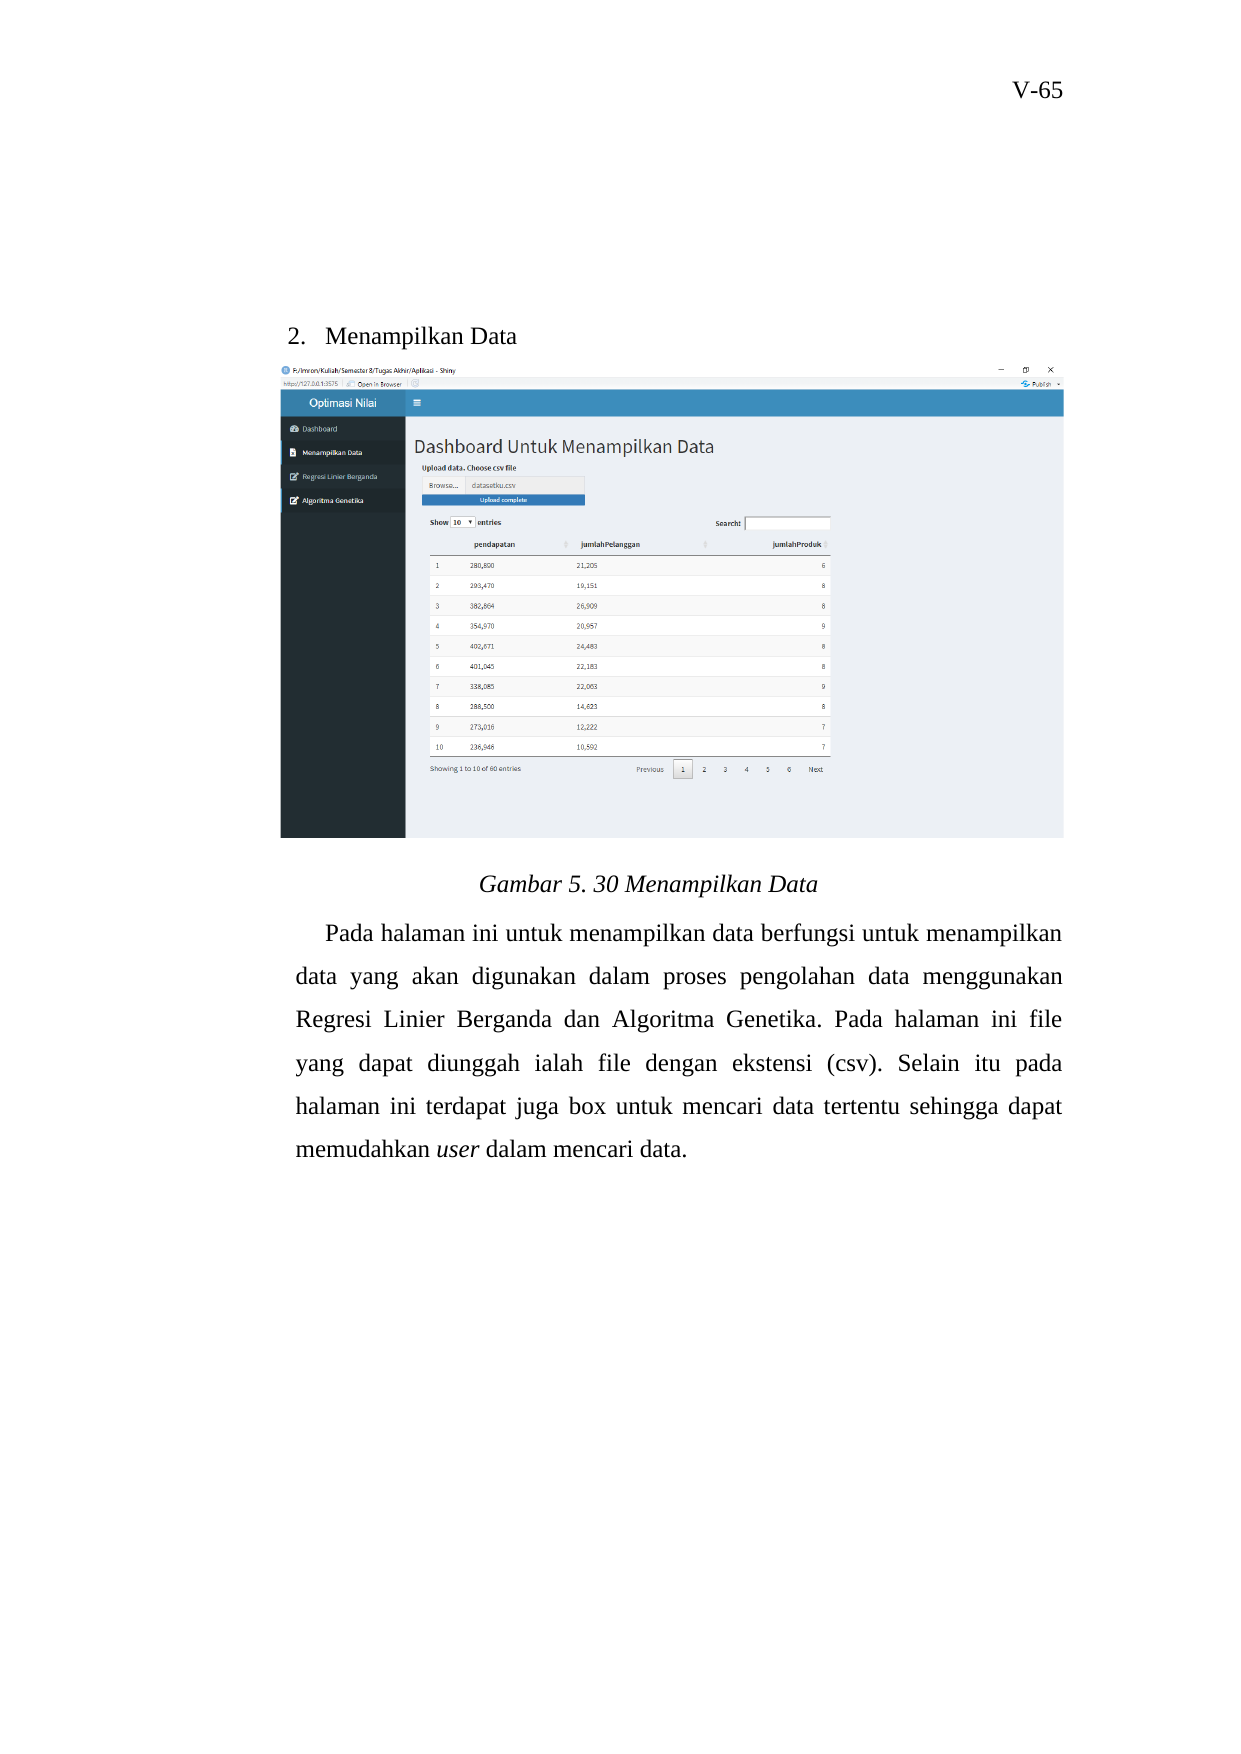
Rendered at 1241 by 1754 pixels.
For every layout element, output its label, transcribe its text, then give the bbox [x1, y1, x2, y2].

picture [280, 364, 1064, 838]
list Menampilkan Data [287, 321, 1063, 350]
text Pada halaman ini untuk menampilkan data berfungsi untuk menampilkan data yang akan digunakan dalam proses pengolahan data menggunakan Regresi Linier Berganda dan Algoritma Genetika. Pada halaman ini file yang dapat diunggah ialah file dengan ekstensi (csv). Selain itu pada halaman ini terdapat juga box untuk mencari data tertentu sehingga dapat memudahkan user dalam mencari data. [295, 918, 1063, 1163]
text Gambar 5. 30 Menampilkan Data [236, 869, 1063, 897]
